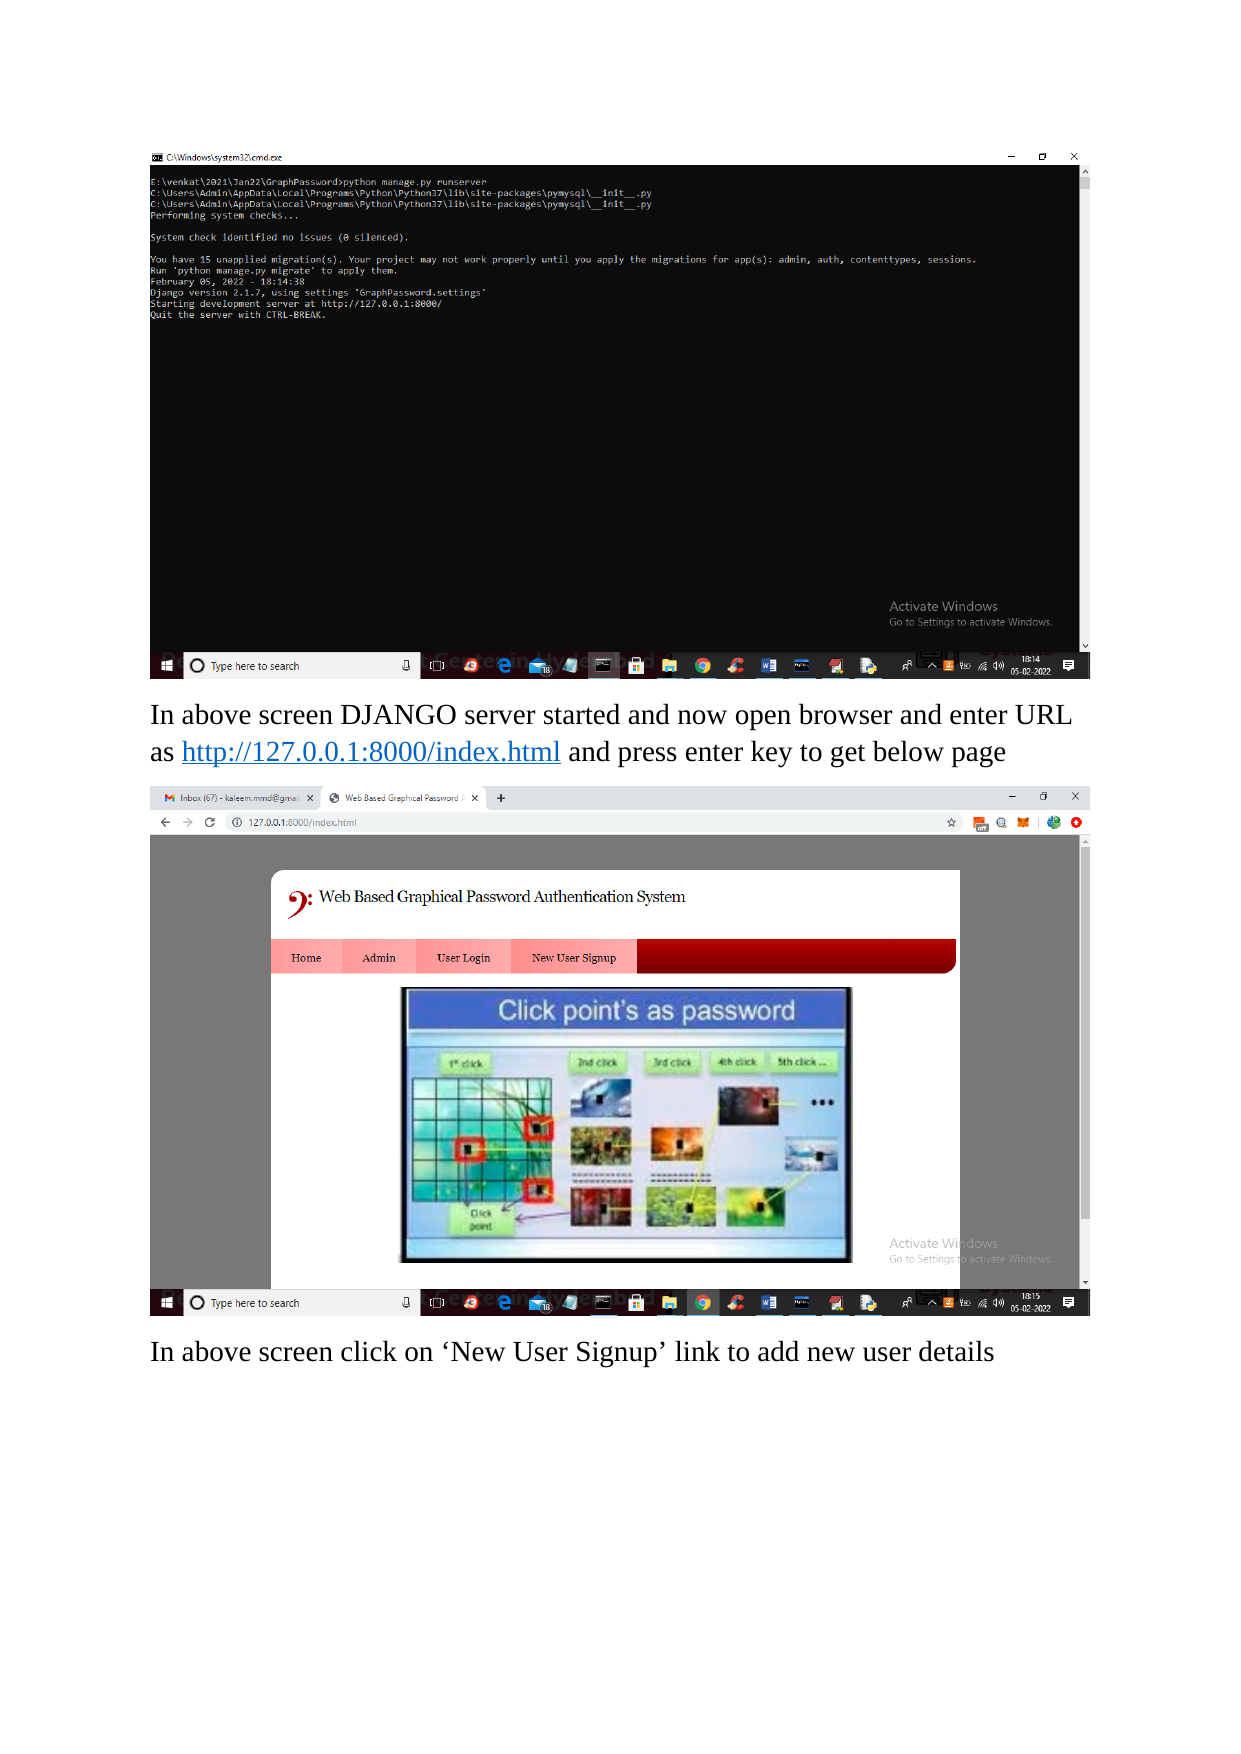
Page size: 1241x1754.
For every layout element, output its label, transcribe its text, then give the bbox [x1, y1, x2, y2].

picture [150, 786, 1091, 1316]
text In above screen DJANGO server started and now open browser and enter URL as http://127.0.0.1:8000/index.html and press enter key to get below page [150, 697, 1090, 767]
text In above screen click on ‘New User Signup’ link to add new user details [150, 1334, 1090, 1367]
picture [150, 150, 1091, 679]
